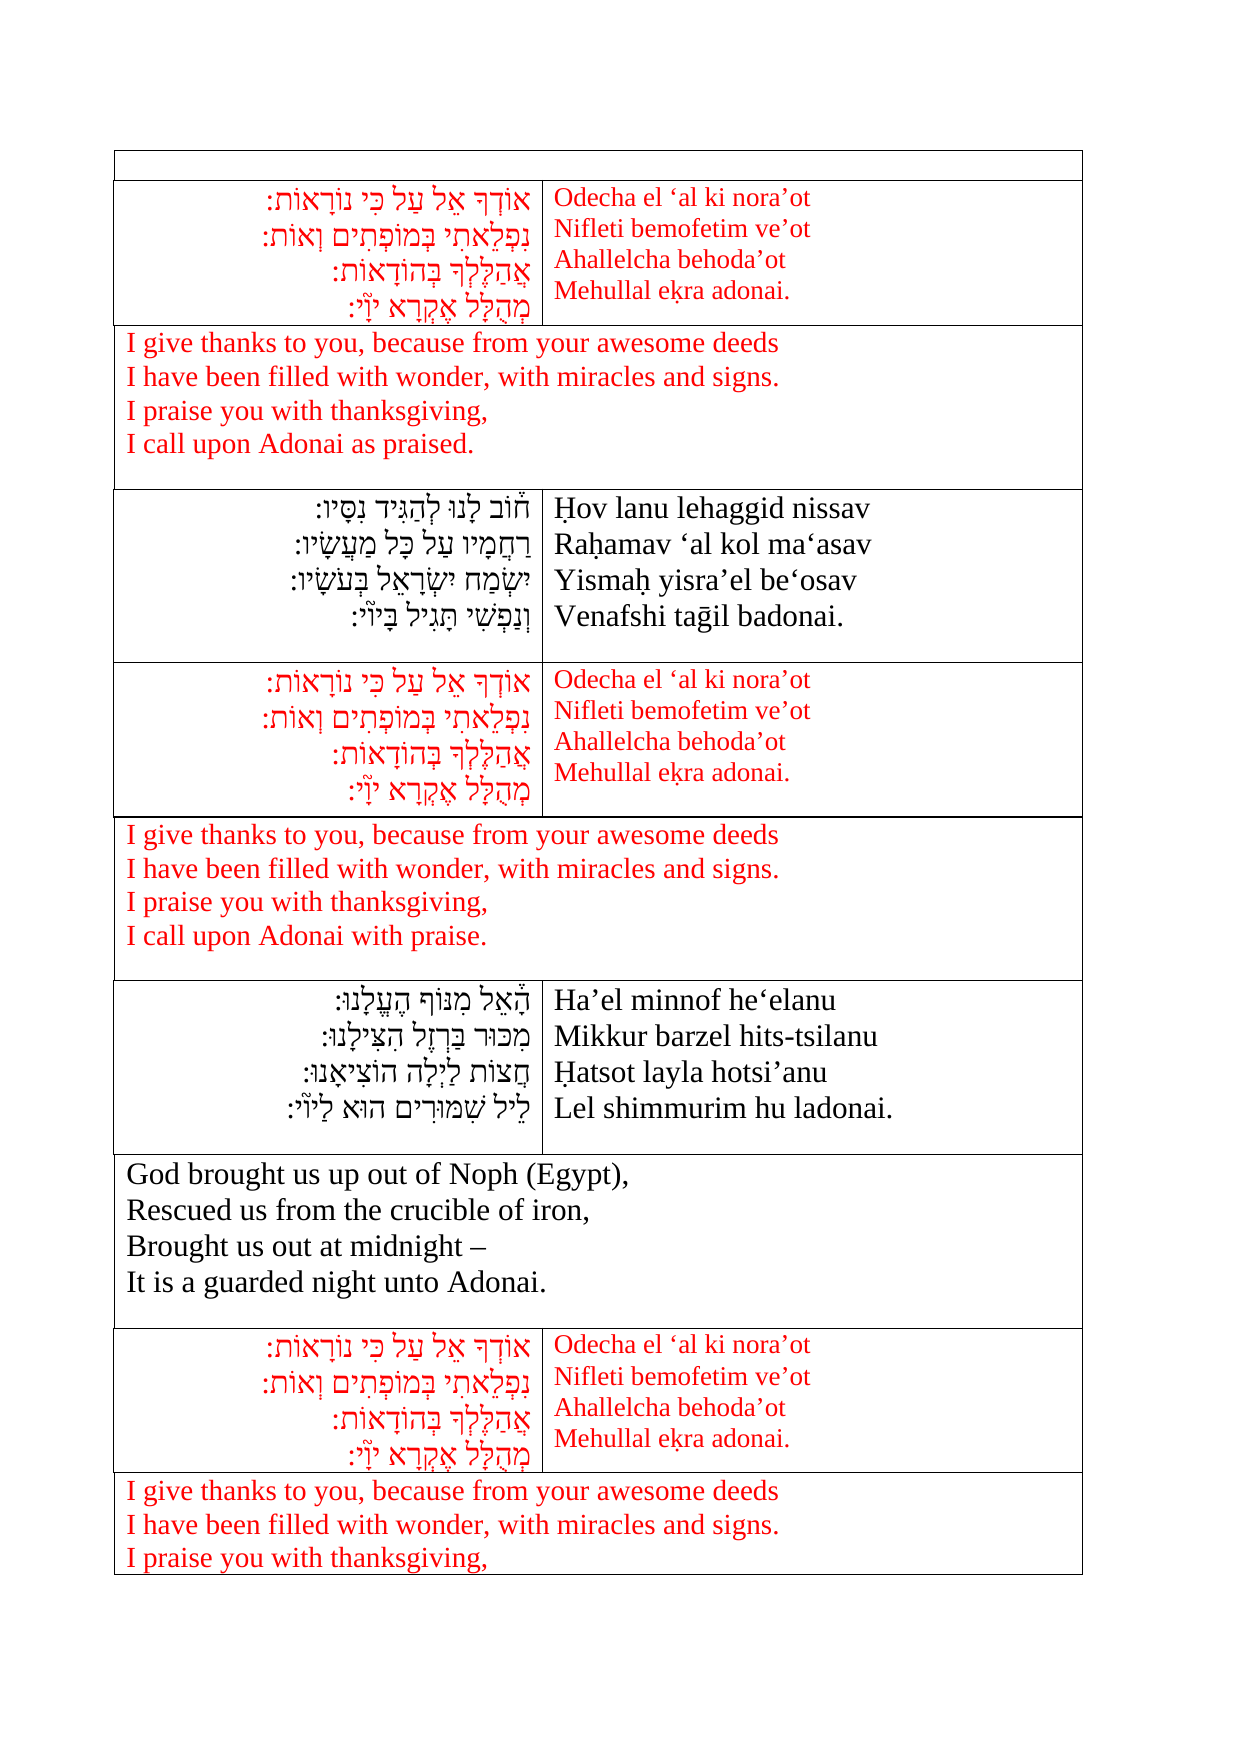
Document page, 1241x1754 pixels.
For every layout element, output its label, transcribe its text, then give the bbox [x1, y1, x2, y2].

table_cell אוֹדְךָ אֵל עַל כִּי נוֹרָאוֹת: נִפְלֵאתִי בְּמוֹפְתִים וְאוֹת: אֲהַלֶּלְךָ בְּהוֹדָאוֹת: מְהֻלָּל אֶקְרָא יוָ֘י: [114, 663, 542, 816]
table_cell I give thanks to you, because from your awesome deeds I have been filled with wonder, with miracles and signs. I praise you with thanksgiving, I call upon Adonai with praise. [115, 818, 1082, 980]
table_cell Odecha el ‘al ki nora’ot Nifleti bemofetim ve’ot Ahallelcha behoda’ot Mehullal eḳra adonai. [543, 663, 1082, 816]
table_cell אוֹדְךָ אֵל עַל כִּי נוֹרָאוֹת: נִפְלֵאתִי בְּמוֹפְתִים וְאוֹת: אֲהַלֶּלְךָ בְּהוֹדָאוֹת: מְהֻלָּל אֶקְרָא יוָ֘י: [114, 181, 542, 324]
table_cell אוֹדְךָ אֵל עַל כִּי נוֹרָאוֹת: נִפְלֵאתִי בְּמוֹפְתִים וְאוֹת: אֲהַלֶּלְךָ בְּהוֹדָאוֹת: מְהֻלָּל אֶקְרָא יוָ֘י: [114, 1329, 542, 1472]
table_cell Ḥov lanu lehaggid nissav Raḥamav ‘al kol ma‘asav Yismaḥ yisra’el be‘osav Venafshi taḡil badonai. [543, 490, 1082, 662]
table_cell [115, 1473, 1082, 1574]
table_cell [115, 151, 1082, 180]
table_cell Odecha el ‘al ki nora’ot Nifleti bemofetim ve’ot Ahallelcha behoda’ot Mehullal eḳra adonai. [543, 1329, 1082, 1472]
table_cell Odecha el ‘al ki nora’ot Nifleti bemofetim ve’ot Ahallelcha behoda’ot Mehullal eḳra adonai. [543, 181, 1082, 324]
table_cell Ha’el minnof he‘elanu Mikkur barzel hits-tsilanu Ḥatsot layla hotsi’anu Lel shimmurim hu ladonai. [543, 981, 1082, 1154]
table_cell God brought us up out of Noph (Egypt), Rescued us from the crucible of iron, Brought us out at midnight – It is a guarded night unto Adonai. [115, 1155, 1082, 1327]
table_cell ח֒וֹב לָנוּ לְהַגִּיד נִסָּיו: רַחֲמָיו עַל כָּל מַעֲשָׂיו: יִשְׂמַח יִשְׂרָאֵל בְּעֹשָׂיו: וְנַפְשִׁי תָּגִיל בָּיו֘י: [114, 490, 542, 662]
table_cell הָ֒אֵל מִנּוֹף הֶעֱלָנוּ: מִכּוּר בַּרְזֶל הִצִּילָנוּ: חֲצוֹת לַיְלָה הוֹצִיאָנוּ: לֵיל שִׁמּוּרִים הוּא לַיו֘י: [114, 981, 542, 1154]
